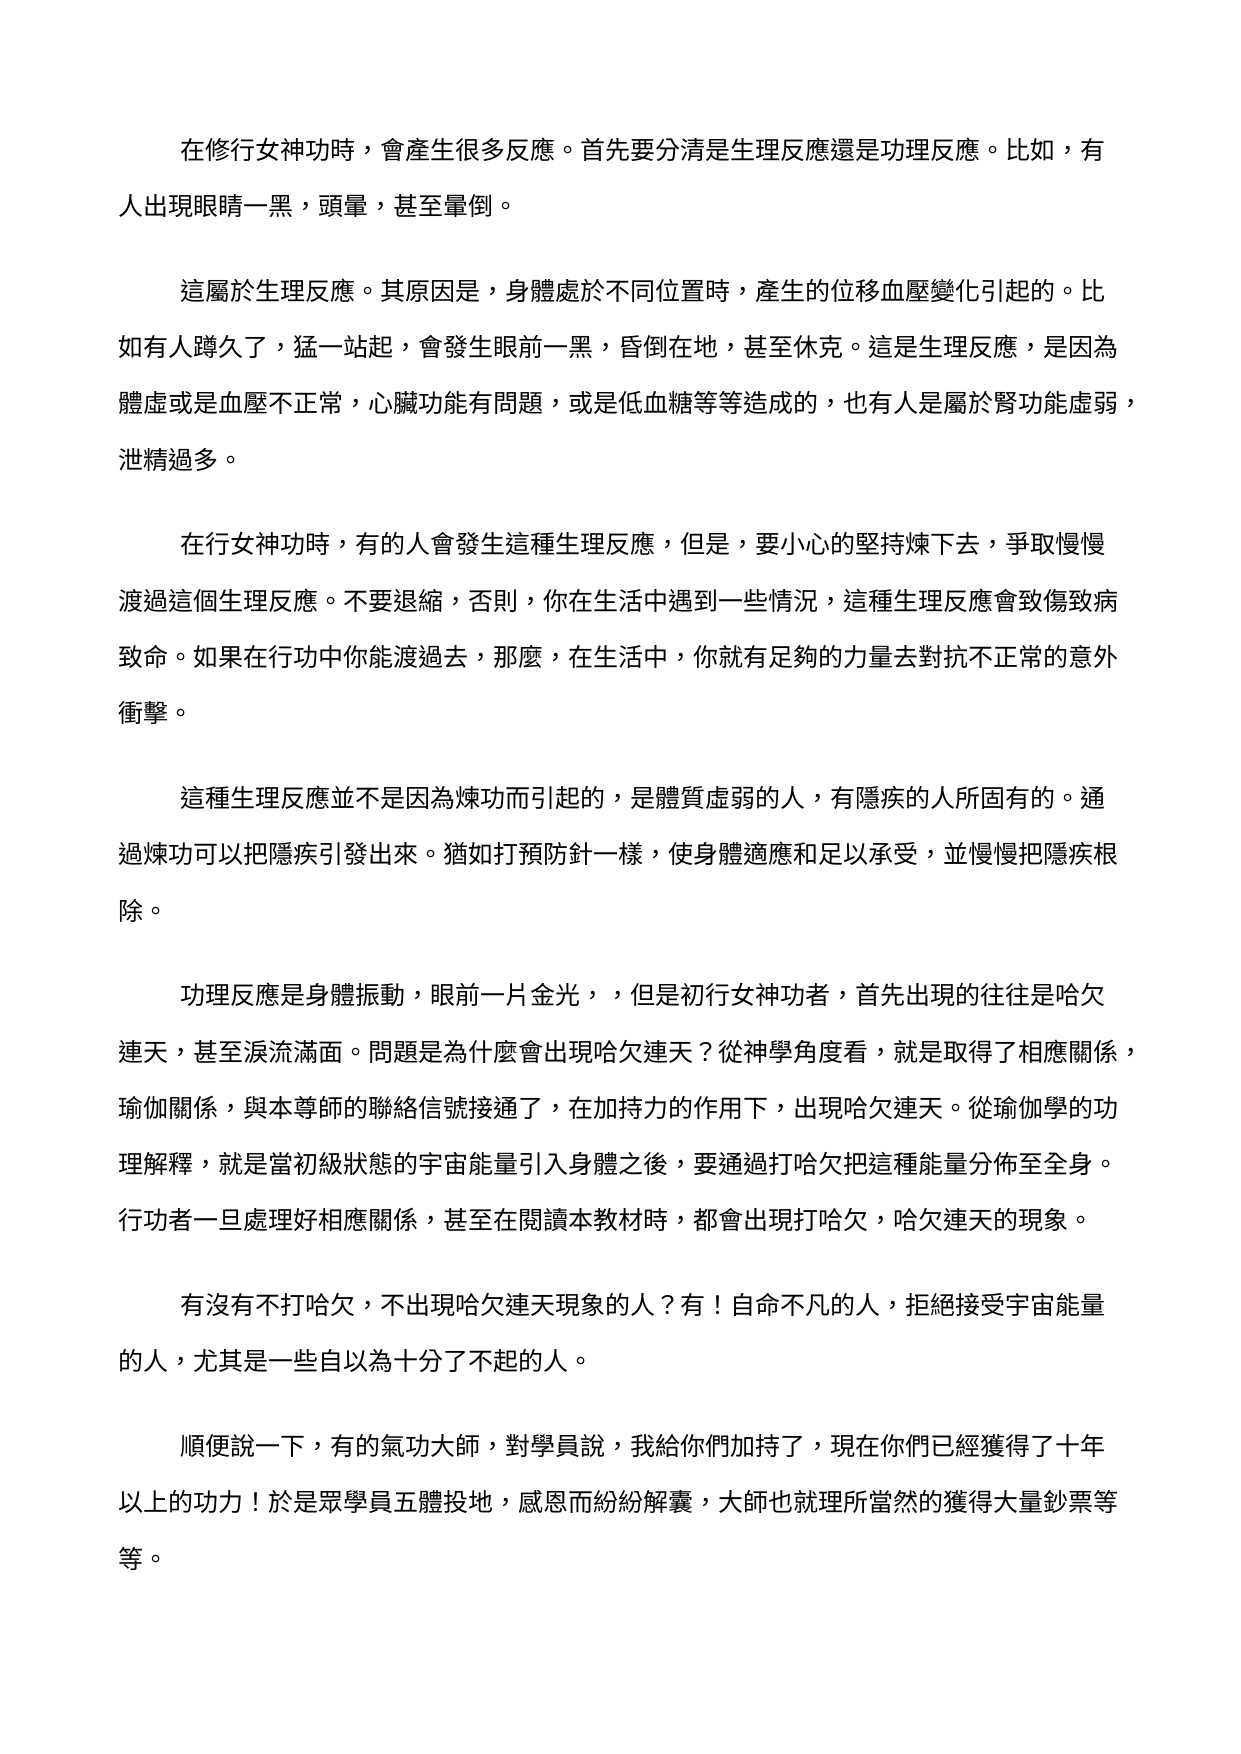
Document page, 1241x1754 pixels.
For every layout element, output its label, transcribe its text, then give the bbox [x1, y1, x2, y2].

text 有沒有不打哈欠，不出現哈欠連天現象的人？有！自命不凡的人，拒絕接受宇宙能量的人，尤其是一些自以為十分了不起的人。 [118, 1285, 1118, 1379]
text 在行女神功時，有的人會發生這種生理反應，但是，要小心的堅持煉下去，爭取慢慢渡過這個生理反應。不要退縮，否則，你在生活中遇到一些情況，這種生理反應會致傷致病致命。如果在行功中你能渡過去，那麼，在生活中，你就有足夠的力量去對抗不正常的意外衝擊。 [118, 524, 1118, 731]
text 功理反應是身體振動，眼前一片金光，，但是初行女神功者，首先出現的往往是哈欠連天，甚至淚流滿面。問題是為什麼會出現哈欠連天？從神學角度看，就是取得了相應關係，瑜伽關係，與本尊師的聯絡信號接通了，在加持力的作用下，出現哈欠連天。從瑜伽學的功理解釋，就是當初級狀態的宇宙能量引入身體之後，要通過打哈欠把這種能量分佈至全身。行功者一旦處理好相應關係，甚至在閱讀本教材時，都會出現打哈欠，哈欠連天的現象。 [118, 975, 1118, 1238]
text 這屬於生理反應。其原因是，身體處於不同位置時，產生的位移血壓變化引起的。比如有人蹲久了，猛一站起，會發生眼前一黑，昏倒在地，甚至休克。這是生理反應，是因為體虛或是血壓不正常，心臟功能有問題，或是低血糖等等造成的，也有人是屬於腎功能虛弱，泄精過多。 [118, 271, 1118, 477]
text 順便說一下，有的氣功大師，對學員說，我給你們加持了，現在你們已經獲得了十年以上的功力！於是眾學員五體投地，感恩而紛紛解囊，大師也就理所當然的獲得大量鈔票等等。 [118, 1426, 1118, 1576]
text 在修行女神功時，會產生很多反應。首先要分清是生理反應還是功理反應。比如，有人出現眼睛一黑，頭暈，甚至暈倒。 [118, 130, 1118, 223]
text 這種生理反應並不是因為煉功而引起的，是體質虛弱的人，有隱疾的人所固有的。通過煉功可以把隱疾引發出來。猶如打預防針一樣，使身體適應和足以承受，並慢慢把隱疾根除。 [118, 778, 1118, 928]
